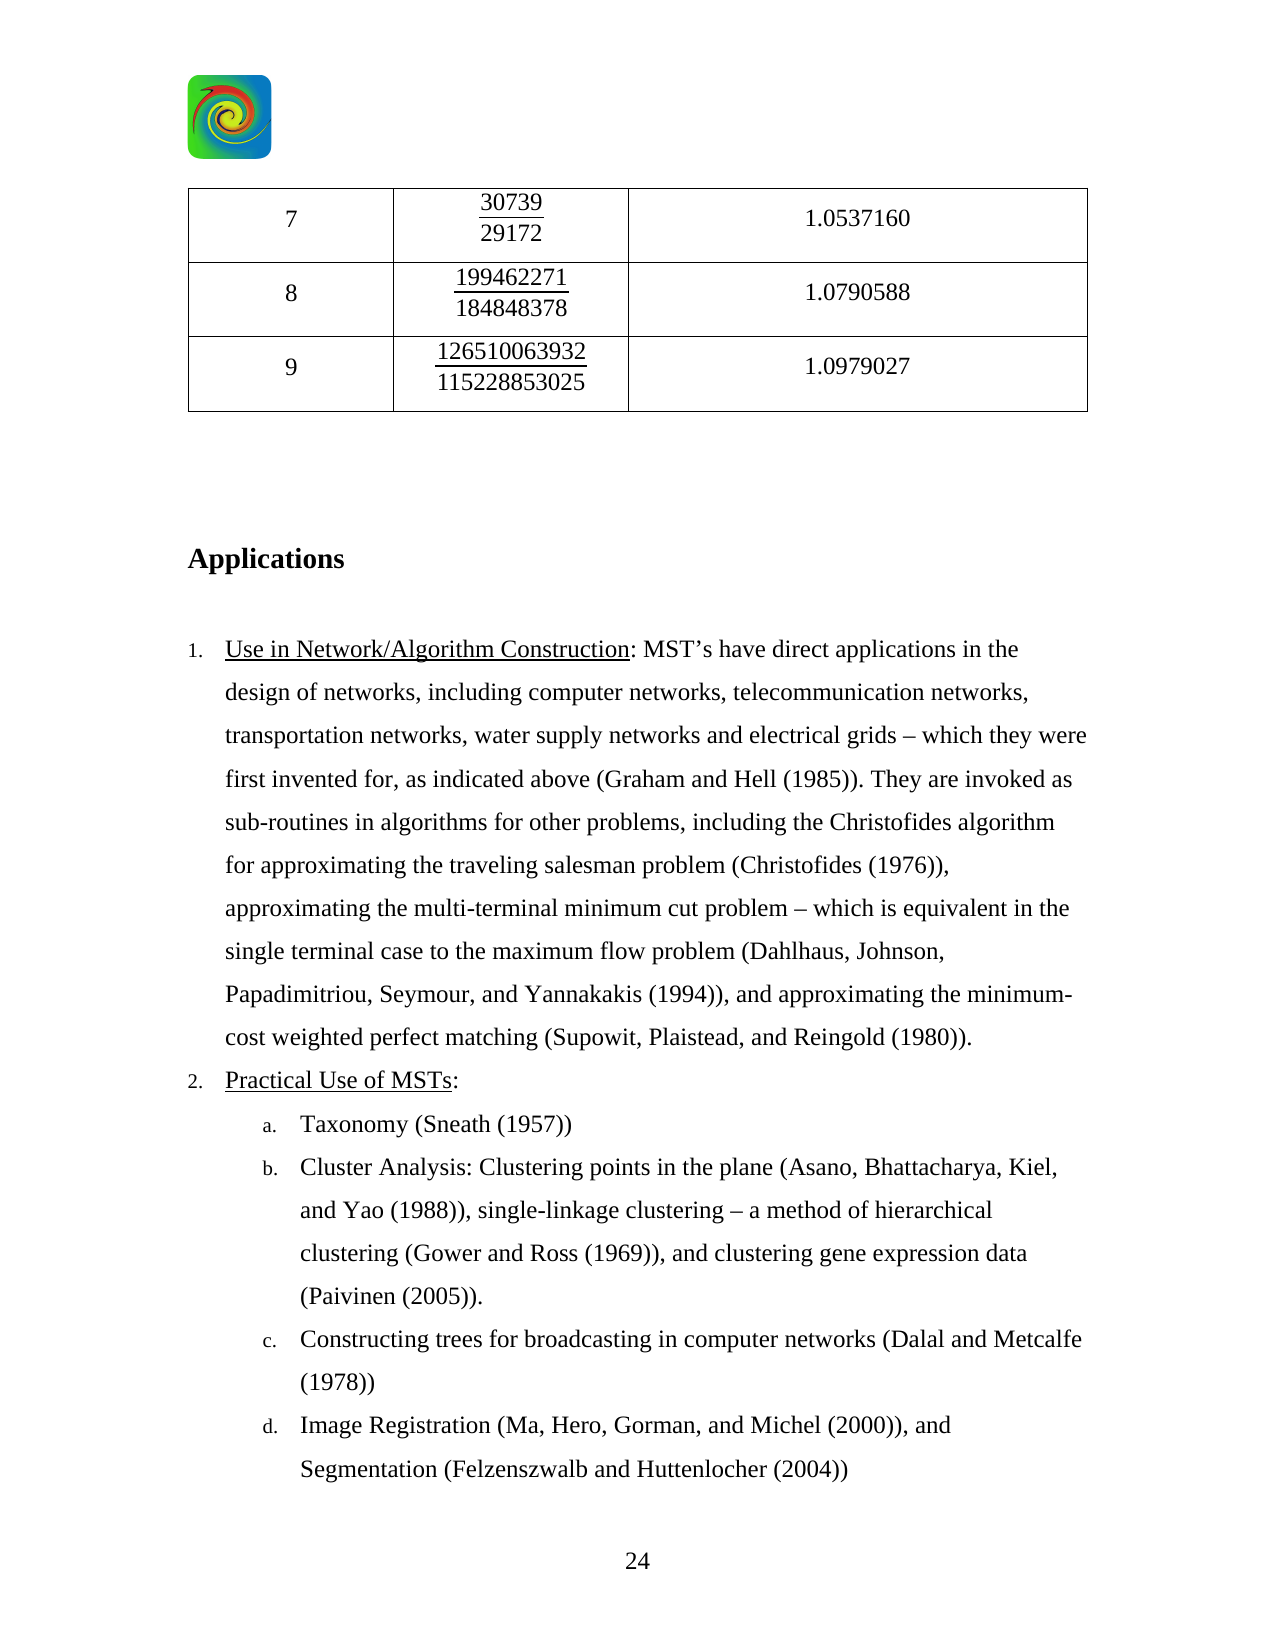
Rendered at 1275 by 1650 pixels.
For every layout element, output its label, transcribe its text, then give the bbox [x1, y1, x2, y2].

picture [187, 75, 261, 159]
table_cell [394, 263, 628, 336]
table_cell [629, 189, 1087, 262]
list Use in Network/Algorithm Construction: MST’s have direct applications in the design of networks, including computer networks, telecommunication networks, transportation networks, water supply networks and electrical grids – which they were first invented for, as indicated above (Graham and Hell (1985)). They are invoked as sub-routines in algorithms for other problems, including the Christofides algorithm for approximating the traveling salesman problem (Christofides (1976)), approximating the multi-terminal minimum cut problem – which is equivalent in the single terminal case to the maximum flow problem (Dahlhaus, Johnson, Papadimitriou, Seymour, and Yannakakis (1994)), and approximating the minimum-cost weighted perfect matching (Supowit, Plaistead, and Reingold (1980)). [187, 634, 1087, 1051]
list Constructing trees for broadcasting in computer networks (Dalal and Metcalfe (1978)) [262, 1324, 1087, 1396]
list Taxonomy (Sneath (1957)) [262, 1109, 1087, 1137]
text Applications [187, 541, 1087, 574]
list Practical Use of MSTs: [187, 1066, 1087, 1094]
table_cell 9 [189, 337, 393, 411]
table_cell [394, 337, 628, 411]
table_cell 8 [189, 263, 393, 336]
list Image Registration (Ma, Hero, Gorman, and Michel (2000)), and Segmentation (Felzenszwalb and Huttenlocher (2004)) [262, 1411, 1087, 1482]
table_cell 7 [189, 189, 393, 262]
table_cell [394, 189, 628, 262]
list Cluster Analysis: Clustering points in the plane (Asano, Bhattacharya, Kiel, and Yao (1988)), single-linkage clustering – a method of hierarchical clustering (Gower and Ross (1969)), and clustering gene expression data (Paivinen (2005)). [262, 1152, 1087, 1310]
table_cell [629, 337, 1087, 411]
table_cell [629, 263, 1087, 336]
picture [220, 75, 272, 159]
